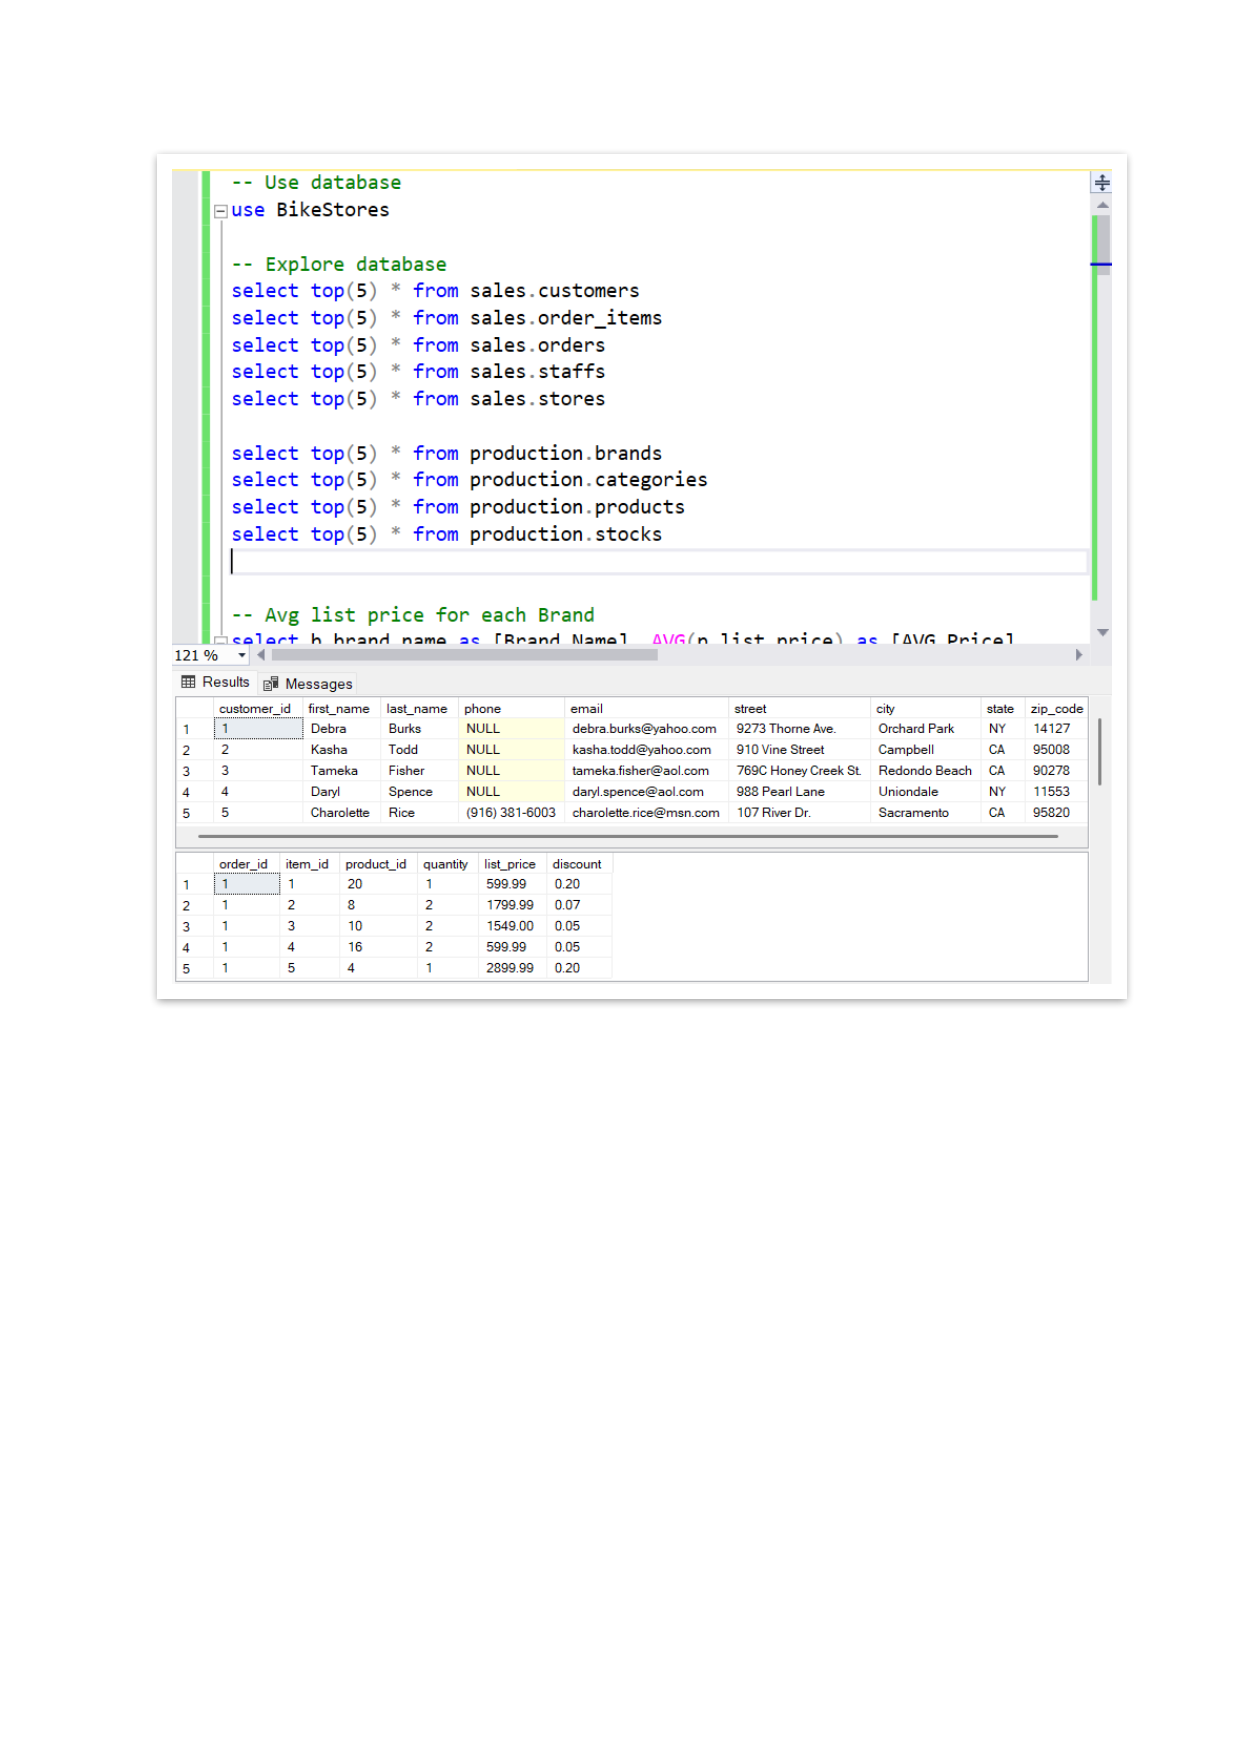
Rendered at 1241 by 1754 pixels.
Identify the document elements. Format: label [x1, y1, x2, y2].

picture [172, 169, 1112, 984]
